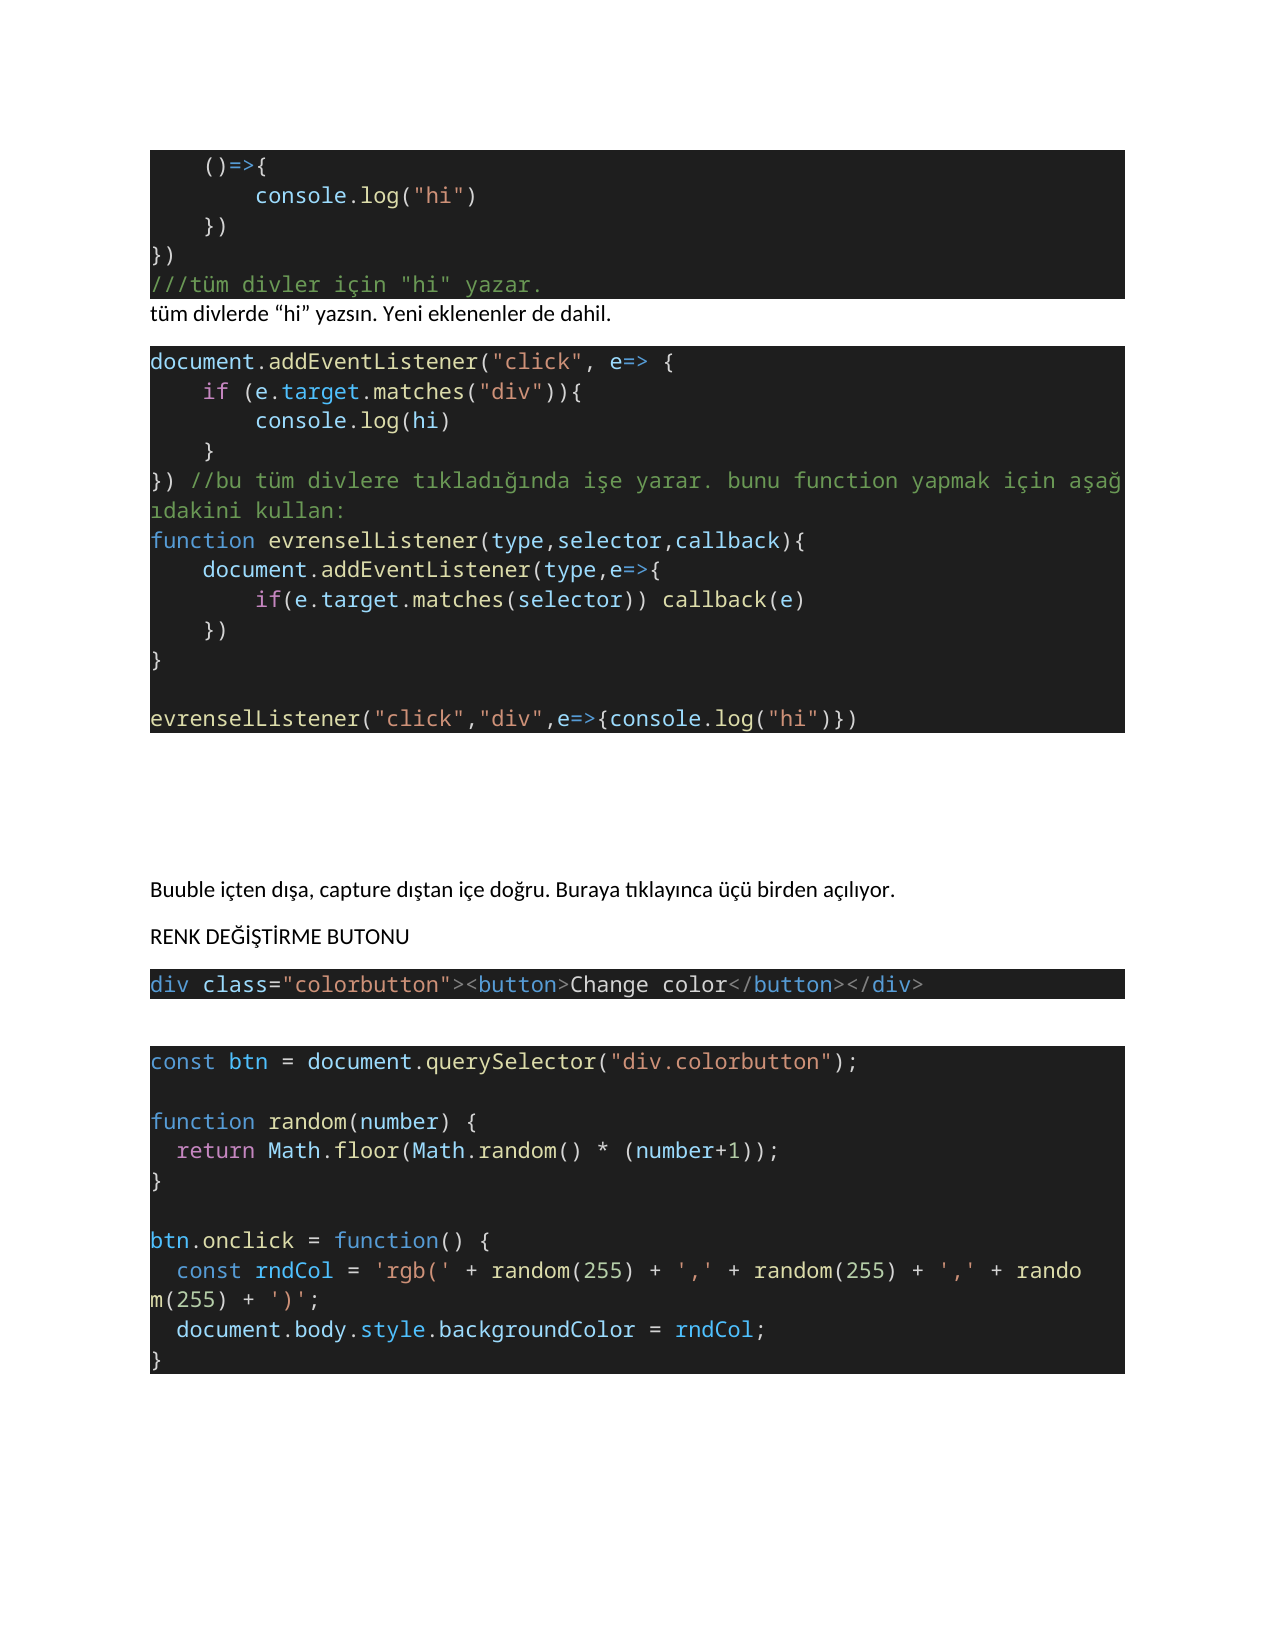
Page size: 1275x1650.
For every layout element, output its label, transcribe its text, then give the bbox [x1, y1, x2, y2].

text ///tüm divler için "hi" yazar. [150, 269, 1125, 299]
text }) [150, 209, 1125, 239]
text } [150, 1344, 1125, 1374]
text RENK DEĞİŞTİRME BUTONU [150, 922, 1125, 951]
text console.log("hi") [150, 180, 1125, 209]
text if (e.target.matches("div")){ [150, 376, 1125, 405]
text console.log(hi) [150, 405, 1125, 435]
text function random(number) { [150, 1106, 1125, 1135]
text } [150, 435, 1125, 465]
text ()=>{ [150, 150, 1125, 180]
text }) [150, 239, 1125, 269]
text } [150, 1165, 1125, 1195]
text return Math.floor(Math.random() * (number+1)); [150, 1135, 1125, 1165]
text function evrenselListener(type,selector,callback){ [150, 524, 1125, 554]
text if(e.target.matches(selector)) callback(e) [150, 584, 1125, 614]
text } [150, 644, 1125, 673]
text tüm divlerde “hi” yazsın. Yeni eklenenler de dahil. [150, 299, 1125, 327]
text const btn = document.querySelector("div.colorbutton"); [150, 1046, 1125, 1076]
text }) //bu tüm divlere tıkladığında işe yarar. bunu function yapmak için aşağıdakini kullan: [150, 465, 1125, 524]
text document.addEventListener("click", e=> { [150, 346, 1125, 376]
text Buuble içten dışa, capture dıştan içe doğru. Buraya tıklayınca üçü birden açılıyor. [150, 876, 1125, 904]
text evrenselListener("click","div",e=>{console.log("hi")}) [150, 703, 1125, 733]
text document.addEventListener(type,e=>{ [150, 554, 1125, 584]
text div class="colorbutton"><button>Change color</button></div> [150, 969, 1125, 999]
text const rndCol = 'rgb(' + random(255) + ',' + random(255) + ',' + random(255) + ')'; [150, 1254, 1125, 1314]
text }) [150, 614, 1125, 644]
text btn.onclick = function() { [150, 1225, 1125, 1254]
text document.body.style.backgroundColor = rndCol; [150, 1314, 1125, 1344]
